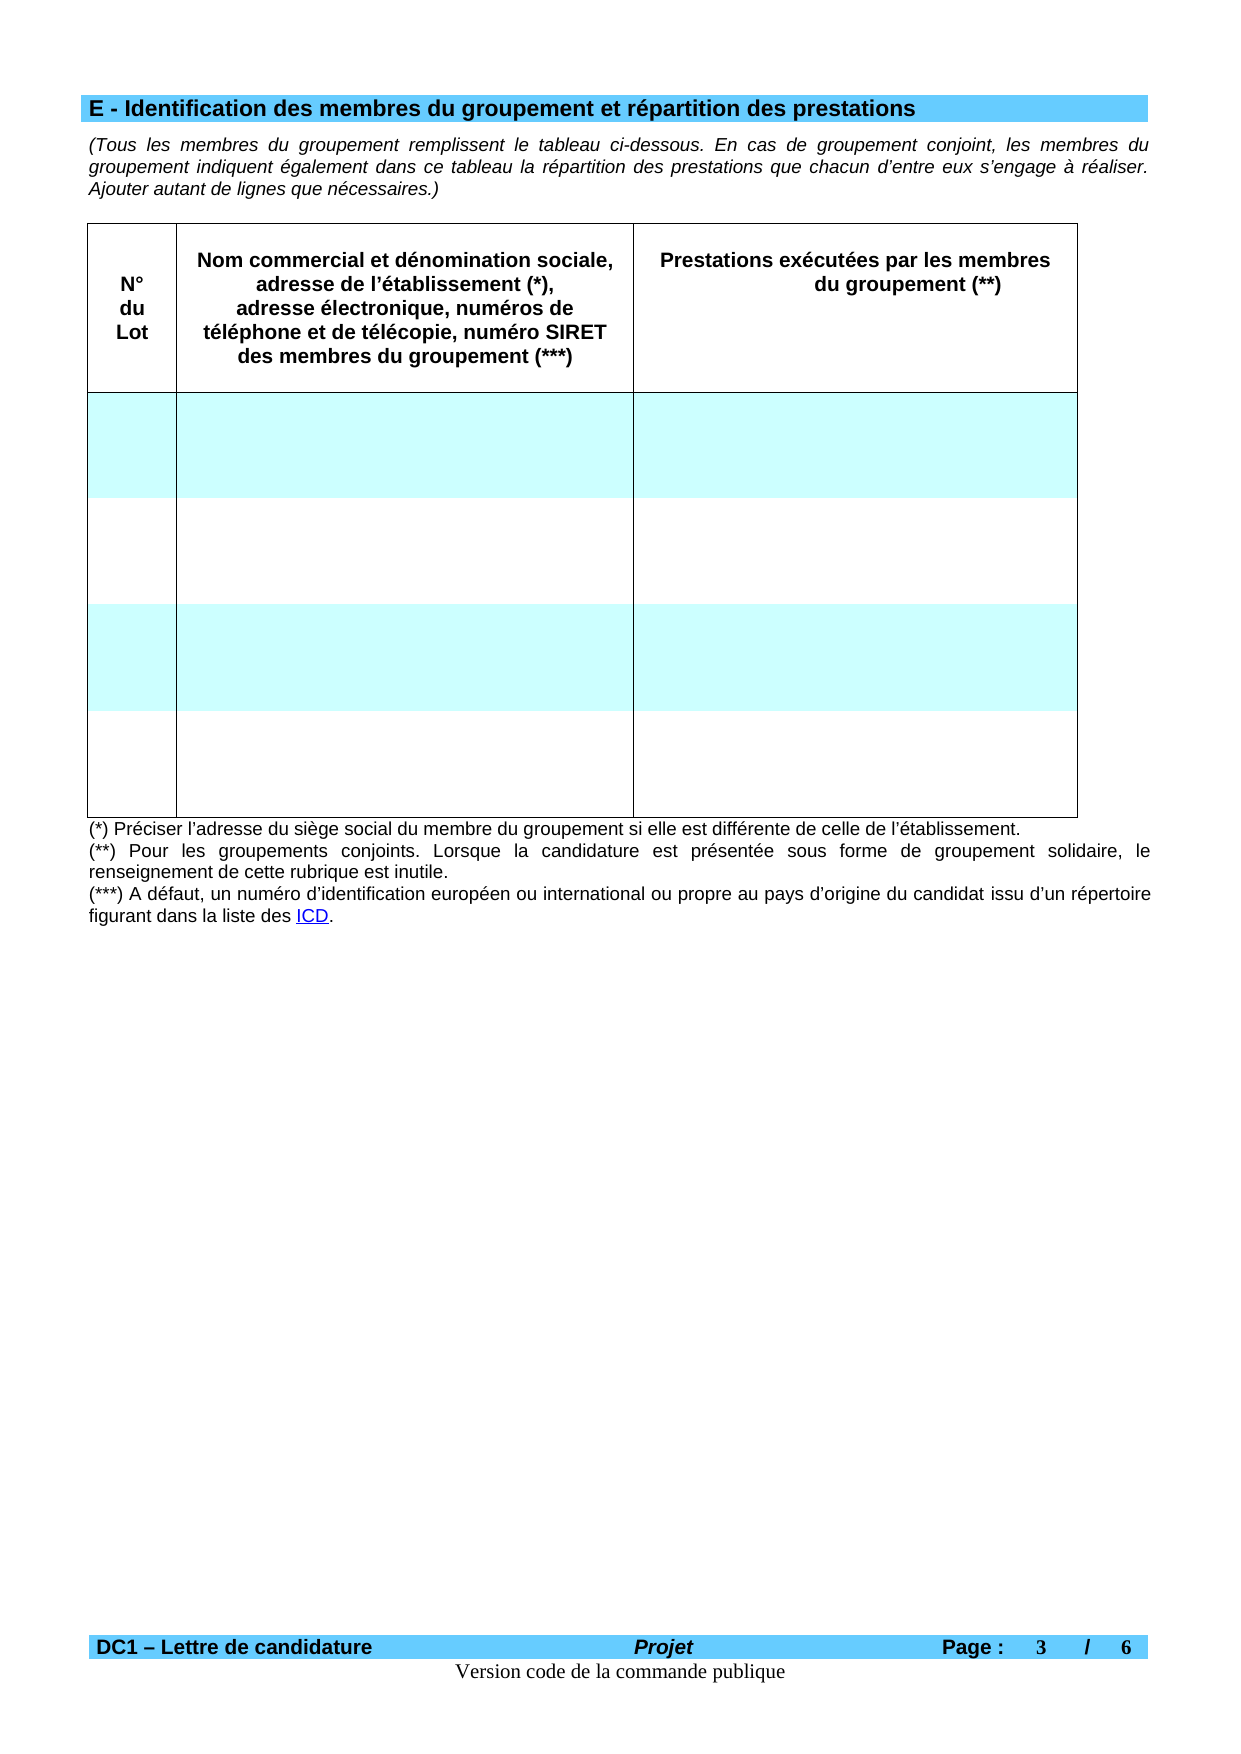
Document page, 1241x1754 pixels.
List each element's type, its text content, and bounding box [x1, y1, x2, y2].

text (***) A défaut, un numéro d’identification européen ou international ou propre au pays d’origine du candidat issu d’un répertoire figurant dans la liste des ICD. [89, 883, 1152, 926]
table_header Prestations exécutées par les membres du groupement (**) [634, 224, 1077, 392]
table_cell [634, 393, 1077, 498]
table_cell [634, 498, 1077, 604]
table_cell [88, 711, 176, 817]
text (**) Pour les groupements conjoints. Lorsque la candidature est présentée sous forme de groupement solidaire, le renseignement de cette rubrique est inutile. [89, 840, 1152, 883]
table_header Nom commercial et dénomination sociale, adresse de l’établissement (*), adresse électronique, numéros de téléphone et de télécopie, numéro SIRET des membres du groupement (***) [177, 224, 633, 392]
table_cell [177, 604, 633, 711]
text (Tous les membres du groupement remplissent le tableau ci-dessous. En cas de groupement conjoint, les membres du groupement indiquent également dans ce tableau la répartition des prestations que chacun d’entre eux s’engage à réaliser. Ajouter autant de lignes que nécessaires.) [89, 134, 1152, 199]
table_cell [177, 711, 633, 817]
table_cell [177, 393, 633, 498]
table_cell [177, 498, 633, 604]
text (*) Préciser l’adresse du siège social du membre du groupement si elle est différente de celle de l’établissement. [89, 818, 1152, 840]
table_cell [88, 393, 176, 498]
table_header E - Identification des membres du groupement et répartition des prestations [81, 95, 1148, 122]
table_cell [88, 604, 176, 711]
table_cell [634, 711, 1077, 817]
table_cell [88, 498, 176, 604]
table_header N° du Lot [88, 224, 176, 392]
table_cell [634, 604, 1077, 711]
